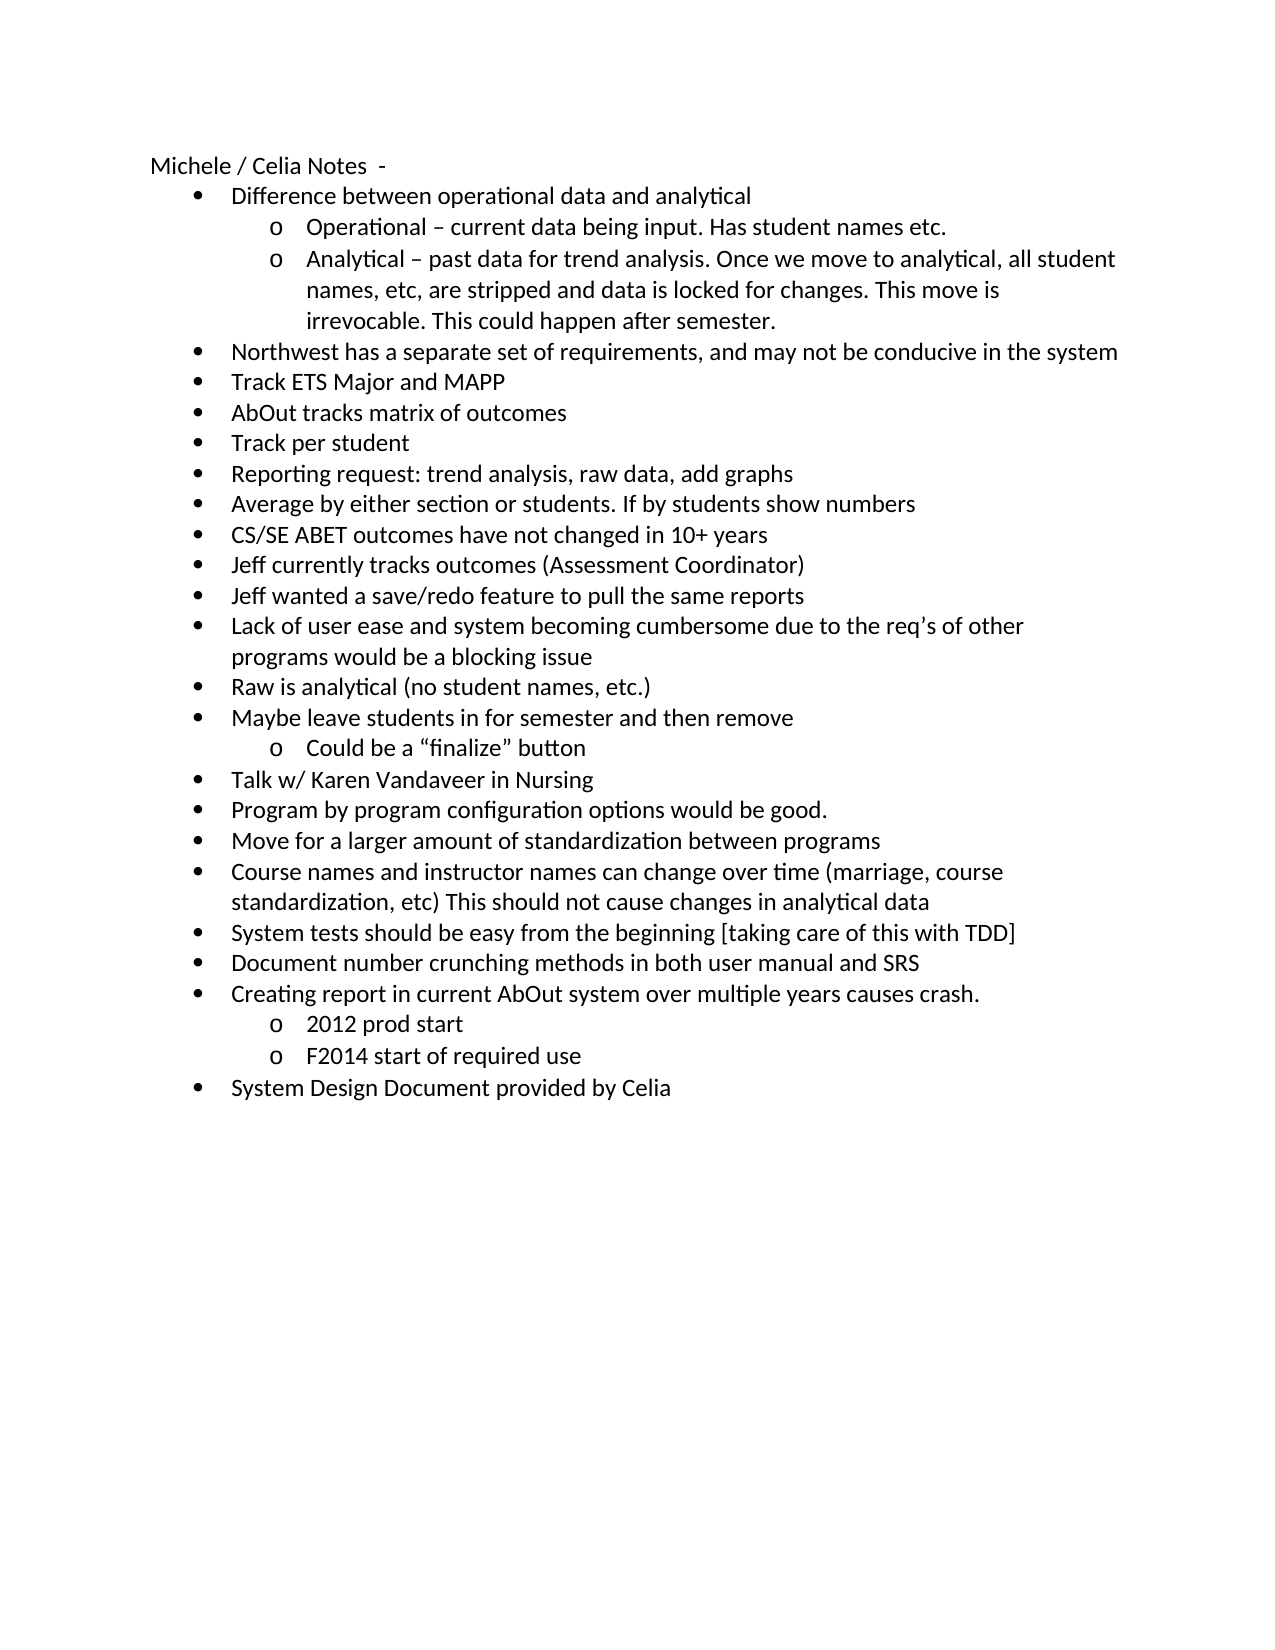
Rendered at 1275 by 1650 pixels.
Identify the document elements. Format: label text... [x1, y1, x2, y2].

list Talk w/ Karen Vandaveer in Nursing [193, 764, 1125, 795]
list Jeff wanted a save/redo feature to pull the same reports [193, 580, 1125, 610]
list Program by program configuration options would be good. [193, 795, 1125, 825]
list CS/SE ABET outcomes have not changed in 10+ years [193, 519, 1125, 549]
list Could be a “finalize” button [268, 732, 1125, 764]
list AbOut tracks matrix of outcomes [193, 397, 1125, 427]
list Creating report in current AbOut system over multiple years causes crash. [193, 978, 1125, 1008]
list Jeff currently tracks outcomes (Assessment Coordinator) [193, 549, 1125, 580]
list Raw is analytical (no student names, etc.) [193, 671, 1125, 702]
list F2014 start of required use [268, 1040, 1125, 1072]
list Northwest has a separate set of requirements, and may not be conducive in the system [193, 336, 1125, 366]
list Track per student [193, 427, 1125, 458]
list Difference between operational data and analytical [193, 181, 1125, 211]
list Maybe leave students in for semester and then remove [193, 702, 1125, 732]
list Lack of user ease and system becoming cumbersome due to the req’s of other programs would be a blocking issue [193, 610, 1125, 671]
list Analytical – past data for trend analysis. Once we move to analytical, all student names, etc, are stripped and data is locked for changes. This move is irrevocable. This could happen after semester. [268, 243, 1125, 336]
list Track ETS Major and MAPP [193, 366, 1125, 397]
list Course names and instructor names can change over time (marriage, course standardization, etc) This should not cause changes in analytical data [193, 856, 1125, 917]
list 2012 prod start [268, 1008, 1125, 1040]
list Move for a larger amount of standardization between programs [193, 825, 1125, 856]
list System tests should be easy from the beginning [taking care of this with TDD] [193, 917, 1125, 947]
list Operational – current data being input. Has student names etc. [268, 211, 1125, 243]
list Average by either section or students. If by students show numbers [193, 488, 1125, 519]
list System Design Document provided by Celia [193, 1072, 1125, 1102]
text Michele / Celia Notes - [150, 150, 1125, 181]
list Document number crunching methods in both user manual and SRS [193, 947, 1125, 978]
list Reporting request: trend analysis, raw data, add graphs [193, 458, 1125, 488]
